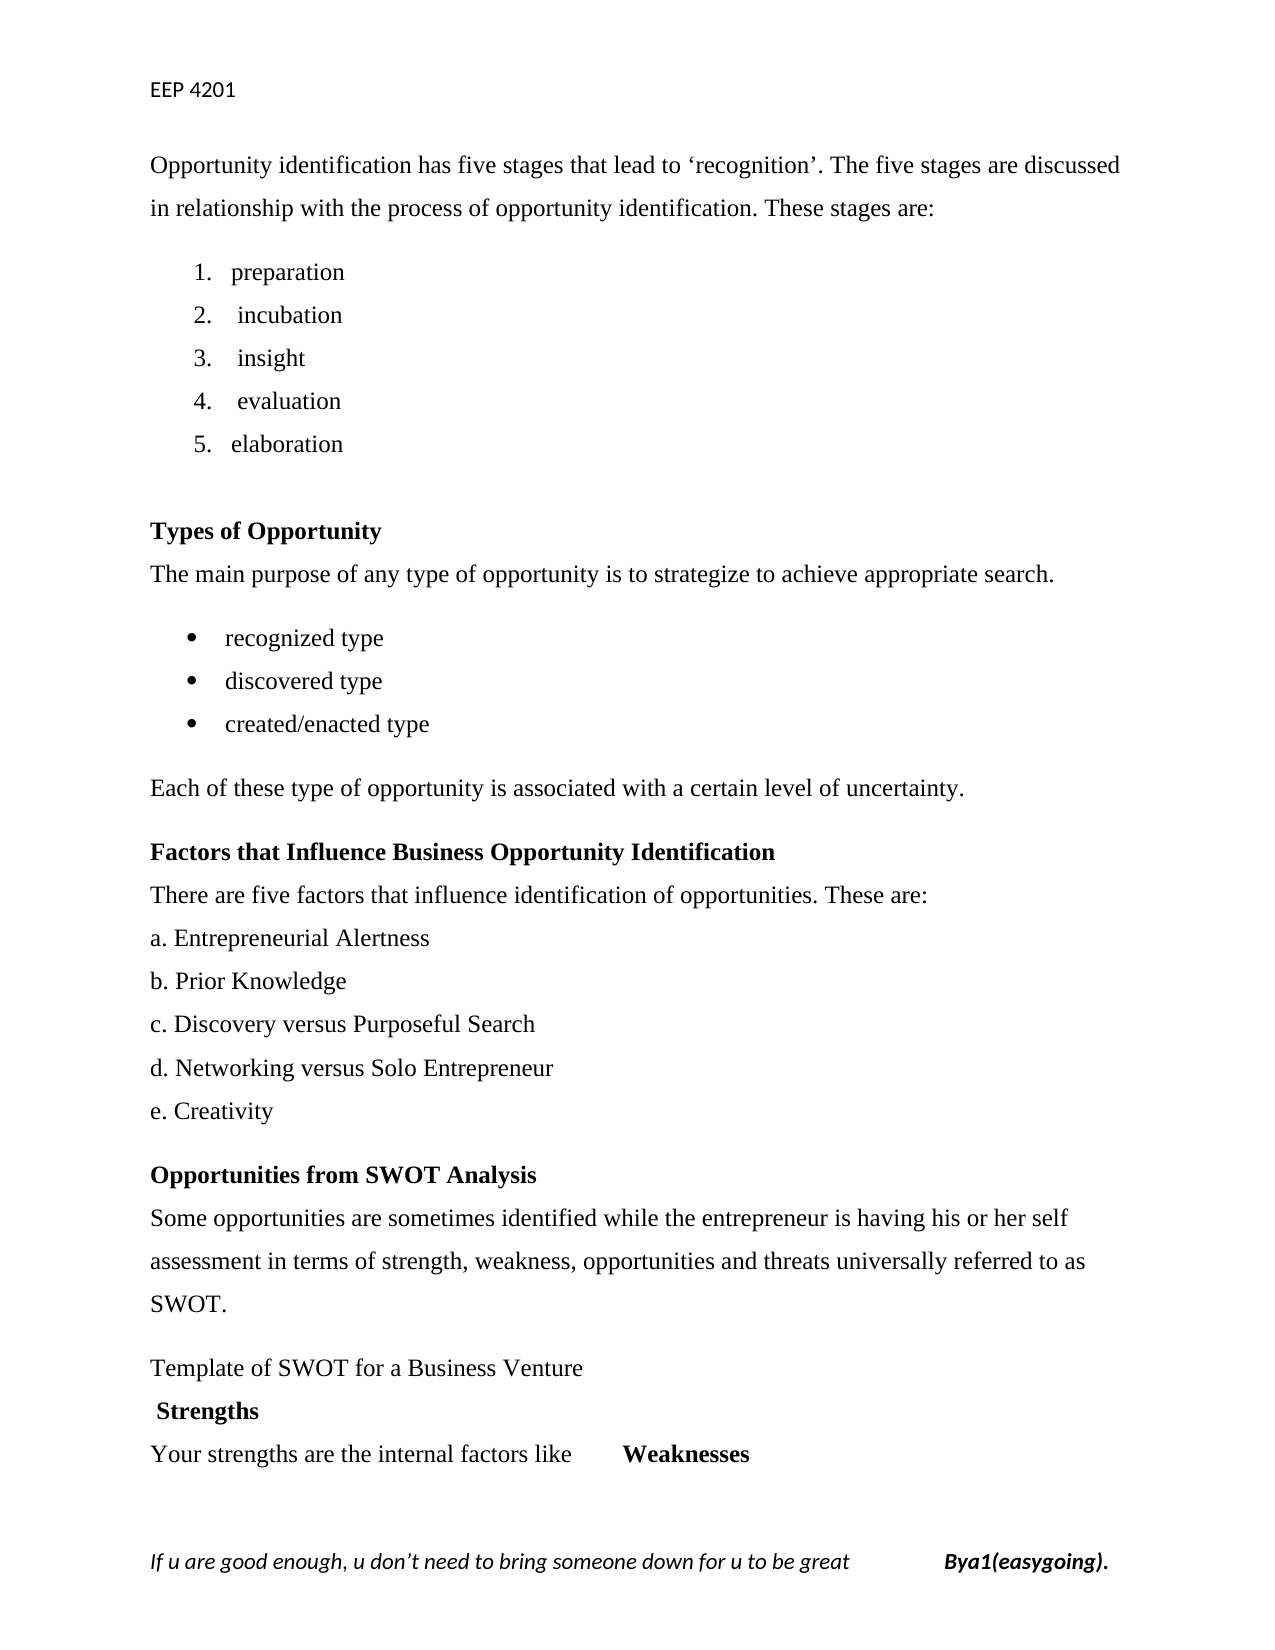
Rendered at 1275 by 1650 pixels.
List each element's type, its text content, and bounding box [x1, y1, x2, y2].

list incubation [193, 300, 1125, 329]
text a. Entrepreneurial Alertness [150, 923, 1125, 952]
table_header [139, 1353, 611, 1500]
list insight [193, 343, 1125, 372]
list preparation [193, 257, 1125, 286]
text There are five factors that influence identification of opportunities. These are: [150, 880, 1125, 909]
text Types of Opportunity [150, 516, 1125, 544]
text Opportunities from SWOT Analysis [150, 1160, 1125, 1188]
text d. Networking versus Solo Entrepreneur [150, 1053, 1125, 1081]
text e. Creativity [150, 1096, 1125, 1124]
text Some opportunities are sometimes identified while the entrepreneur is having his or her self assessment in terms of strength, weakness, opportunities and threats universally referred to as SWOT. [150, 1203, 1125, 1318]
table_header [611, 1353, 1083, 1500]
list evaluation [193, 386, 1125, 415]
list discovered type [187, 666, 1125, 695]
list recognized type [187, 623, 1125, 652]
list elaboration [193, 429, 1125, 458]
text Factors that Influence Business Opportunity Identification [150, 837, 1125, 866]
text c. Discovery versus Purposeful Search [150, 1009, 1125, 1038]
text The main purpose of any type of opportunity is to strategize to achieve appropriate search. [150, 559, 1125, 588]
list created/enacted type [187, 709, 1125, 738]
text b. Prior Knowledge [150, 966, 1125, 995]
text Each of these type of opportunity is associated with a certain level of uncertainty. [150, 773, 1125, 802]
text Opportunity identification has five stages that lead to ‘recognition’. The five stages are discussed in relationship with the process of opportunity identification. These stages are: [150, 150, 1125, 222]
